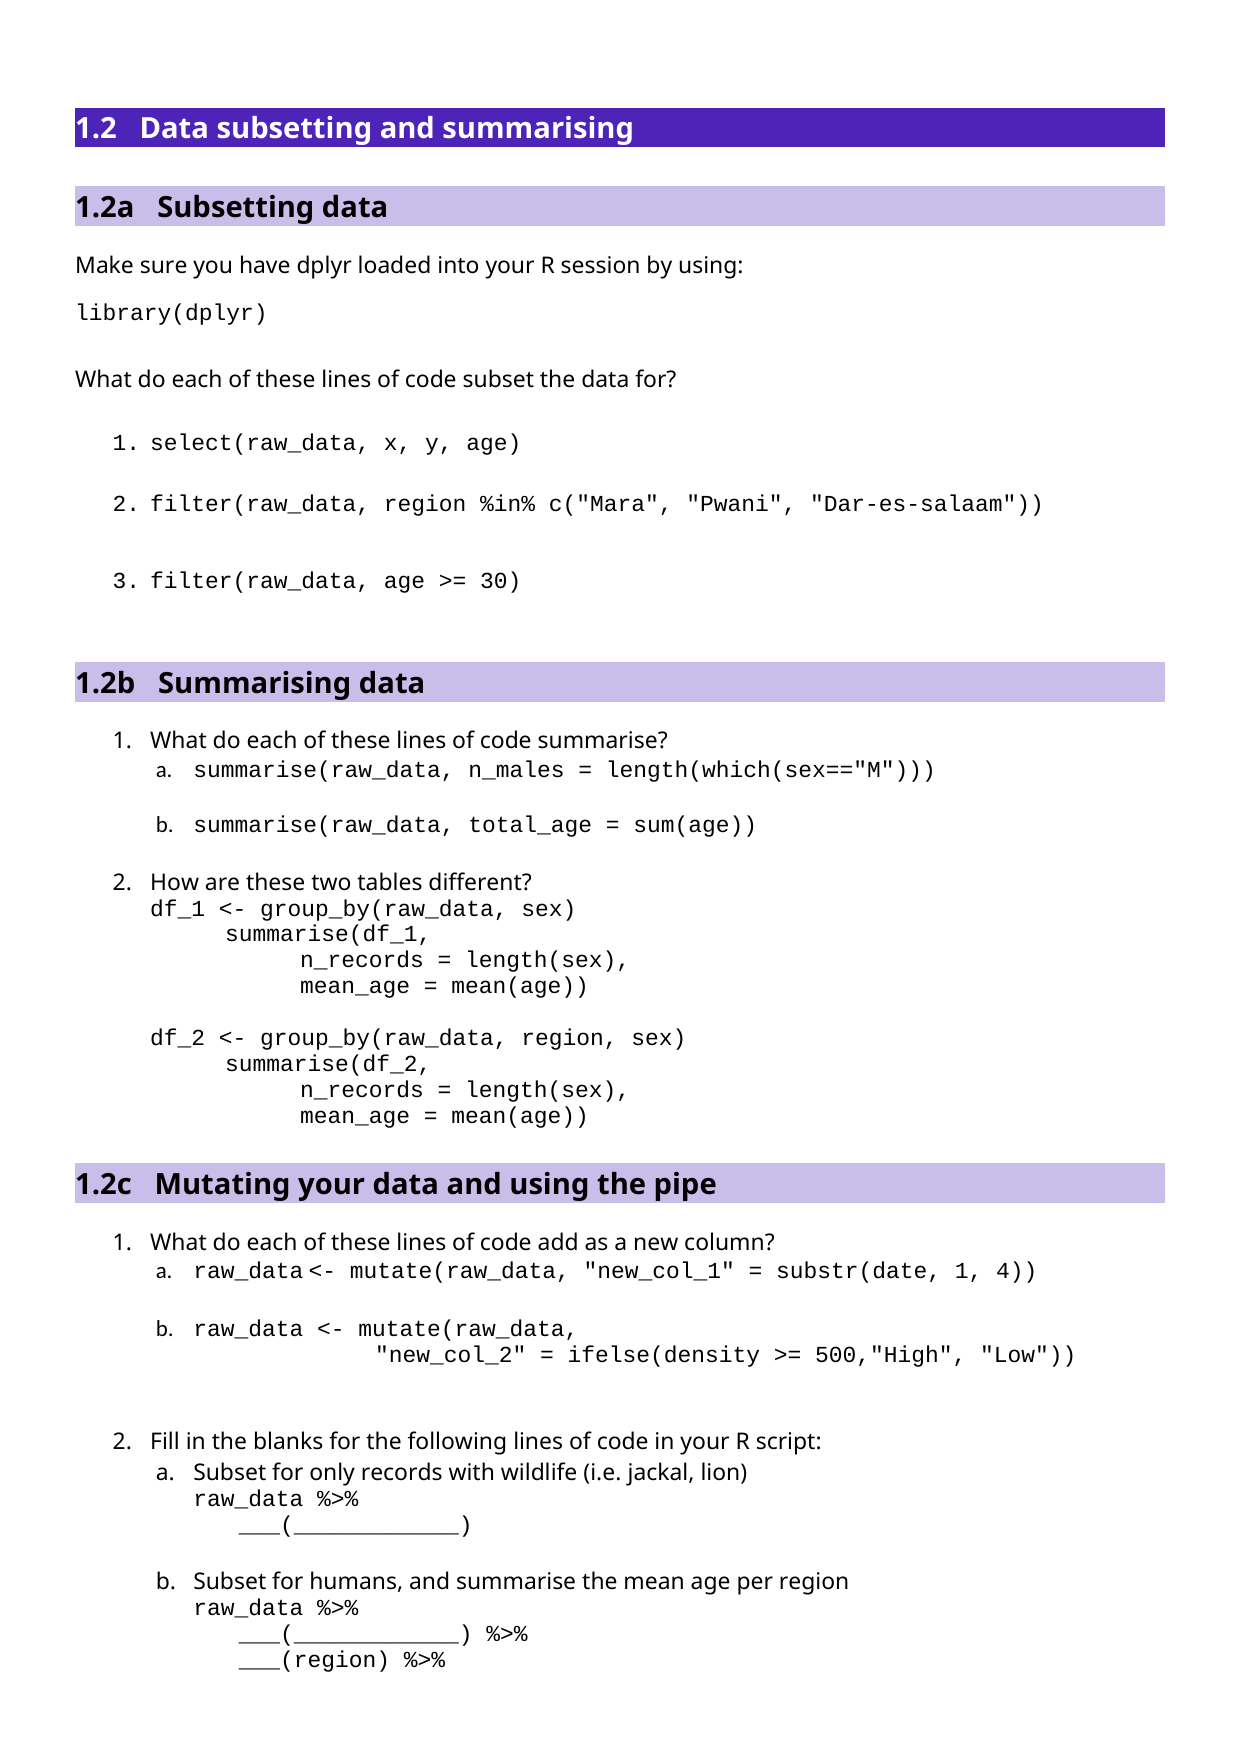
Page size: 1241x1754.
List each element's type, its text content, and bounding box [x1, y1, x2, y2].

text mean_age = mean(age)) [75, 975, 1165, 1001]
list How are these two tables different? [112, 866, 1165, 897]
text "new_col_2" = ifelse(density >= 500,"High", "Low")) [300, 1343, 1165, 1369]
text 1.2a Subsetting data [75, 186, 1165, 226]
text library(dplyr) [75, 301, 1165, 359]
text df_1 <- group_by(raw_data, sex) [75, 897, 1165, 923]
text ___(____________) [75, 1513, 1165, 1539]
text n_records = length(sex), [75, 949, 1165, 975]
text mean_age = mean(age)) [75, 1104, 1165, 1130]
text What do each of these lines of code subset the data for? [75, 363, 1165, 427]
text summarise(df_2, [150, 1052, 1165, 1078]
text n_records = length(sex), [75, 1078, 1165, 1104]
text 1.2 Data subsetting and summarising [75, 108, 1165, 147]
list raw_data <- mutate(raw_data, [156, 1314, 1165, 1343]
list summarise(raw_data, total_age = sum(age)) [156, 811, 1165, 840]
list Subset for humans, and summarise the mean age per region [156, 1565, 1165, 1597]
list Subset for only records with wildlife (i.e. jackal, lion) [156, 1456, 1165, 1487]
list summarise(raw_data, n_males = length(which(sex=="M"))) [156, 755, 1165, 784]
text ___(region) %>% [75, 1648, 1165, 1674]
text ___(____________) %>% [75, 1622, 1165, 1648]
list What do each of these lines of code add as a new column? [112, 1225, 1165, 1257]
text 1.2c Mutating your data and using the pipe [75, 1163, 1165, 1203]
text df_2 <- group_by(raw_data, region, sex) [150, 1027, 1165, 1052]
text raw_data %>% [118, 1597, 1165, 1622]
text summarise(df_1, [150, 923, 1165, 949]
text 1.2b Summarising data [75, 662, 1165, 702]
list filter(raw_data, region %in% c("Mara", "Pwani", "Dar-es-salaam")) [112, 493, 1165, 519]
list What do each of these lines of code summarise? [112, 724, 1165, 755]
list select(raw_data, x, y, age) [112, 431, 1165, 457]
text Make sure you have dplyr loaded into your R session by using: [75, 248, 1165, 280]
text raw_data %>% [118, 1487, 1165, 1513]
list Fill in the blanks for the following lines of code in your R script: [112, 1425, 1165, 1456]
list filter(raw_data, age >= 30) [112, 569, 1165, 595]
list raw_data <- mutate(raw_data, "new_col_1" = substr(date, 1, 4)) [156, 1257, 1165, 1286]
